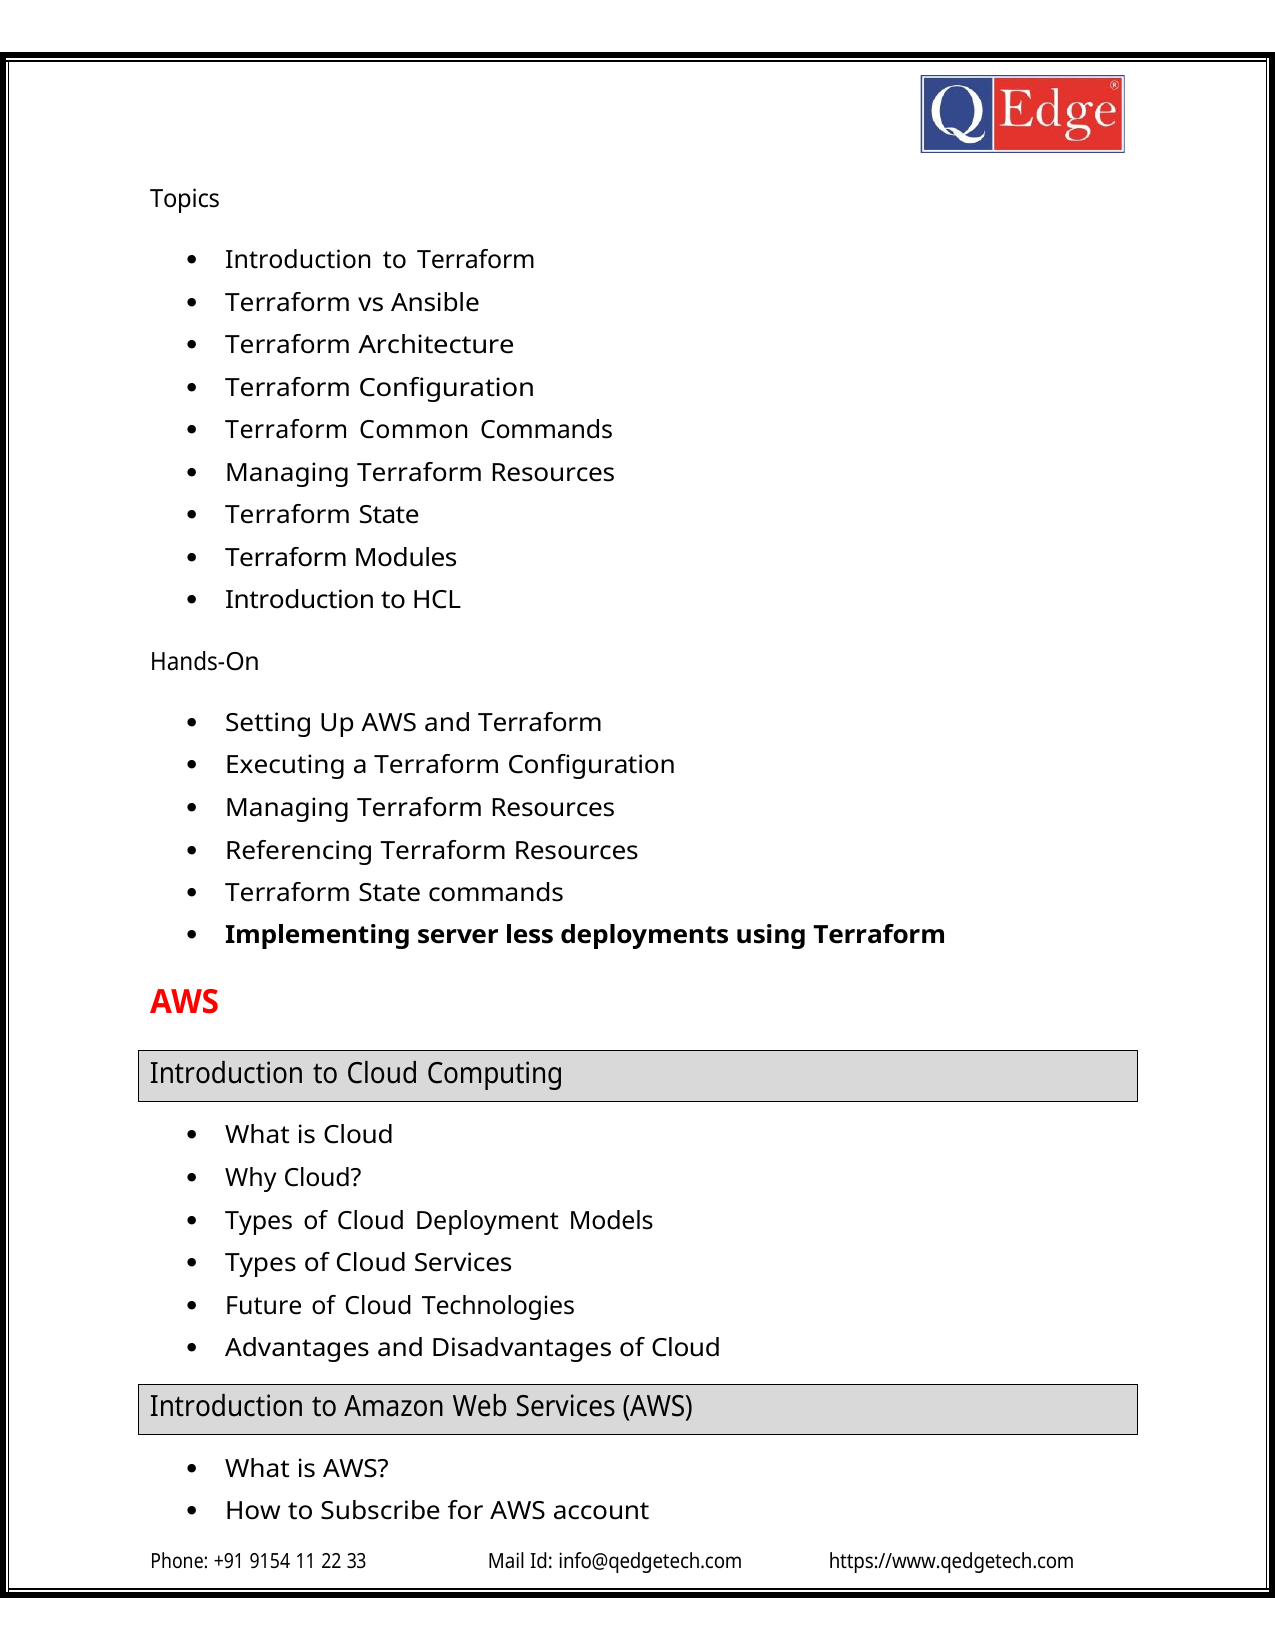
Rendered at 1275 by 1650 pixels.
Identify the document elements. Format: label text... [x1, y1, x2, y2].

list Types of Cloud Deployment Models [187, 1202, 1266, 1236]
list How to Subscribe for AWS account [187, 1493, 1266, 1527]
list Implementing server less deployments using Terraform [187, 917, 1266, 951]
list Types of Cloud Services [187, 1245, 1266, 1279]
list Referencing Terraform Resources [187, 832, 1266, 866]
picture [920, 75, 1125, 153]
list Terraform State [187, 497, 1266, 531]
text Hands-On [150, 643, 1266, 677]
list Introduction to HCL [187, 582, 1266, 616]
list Why Cloud? [187, 1160, 1266, 1194]
list Introduction to Terraform [187, 242, 1266, 276]
list Terraform Modules [187, 539, 1266, 574]
list Advantages and Disadvantages of Cloud [187, 1330, 1266, 1364]
list Setting Up AWS and Terraform [187, 704, 1266, 739]
list What is AWS? [187, 1398, 1266, 1484]
list Terraform State commands [187, 874, 1266, 909]
text Topics [150, 180, 1266, 214]
list Terraform Configuration [187, 369, 1266, 403]
list Terraform Common Commands [187, 412, 1266, 446]
list Future of Cloud Technologies [187, 1288, 1266, 1322]
list Managing Terraform Resources [187, 790, 1266, 824]
list Managing Terraform Resources [187, 454, 1266, 489]
list Terraform vs Ansible [187, 284, 1266, 318]
list Executing a Terraform Configuration [187, 747, 1266, 781]
list What is Cloud [187, 1062, 1266, 1151]
subtitle AWS [150, 978, 1266, 1023]
list Terraform Architecture [187, 327, 1266, 361]
